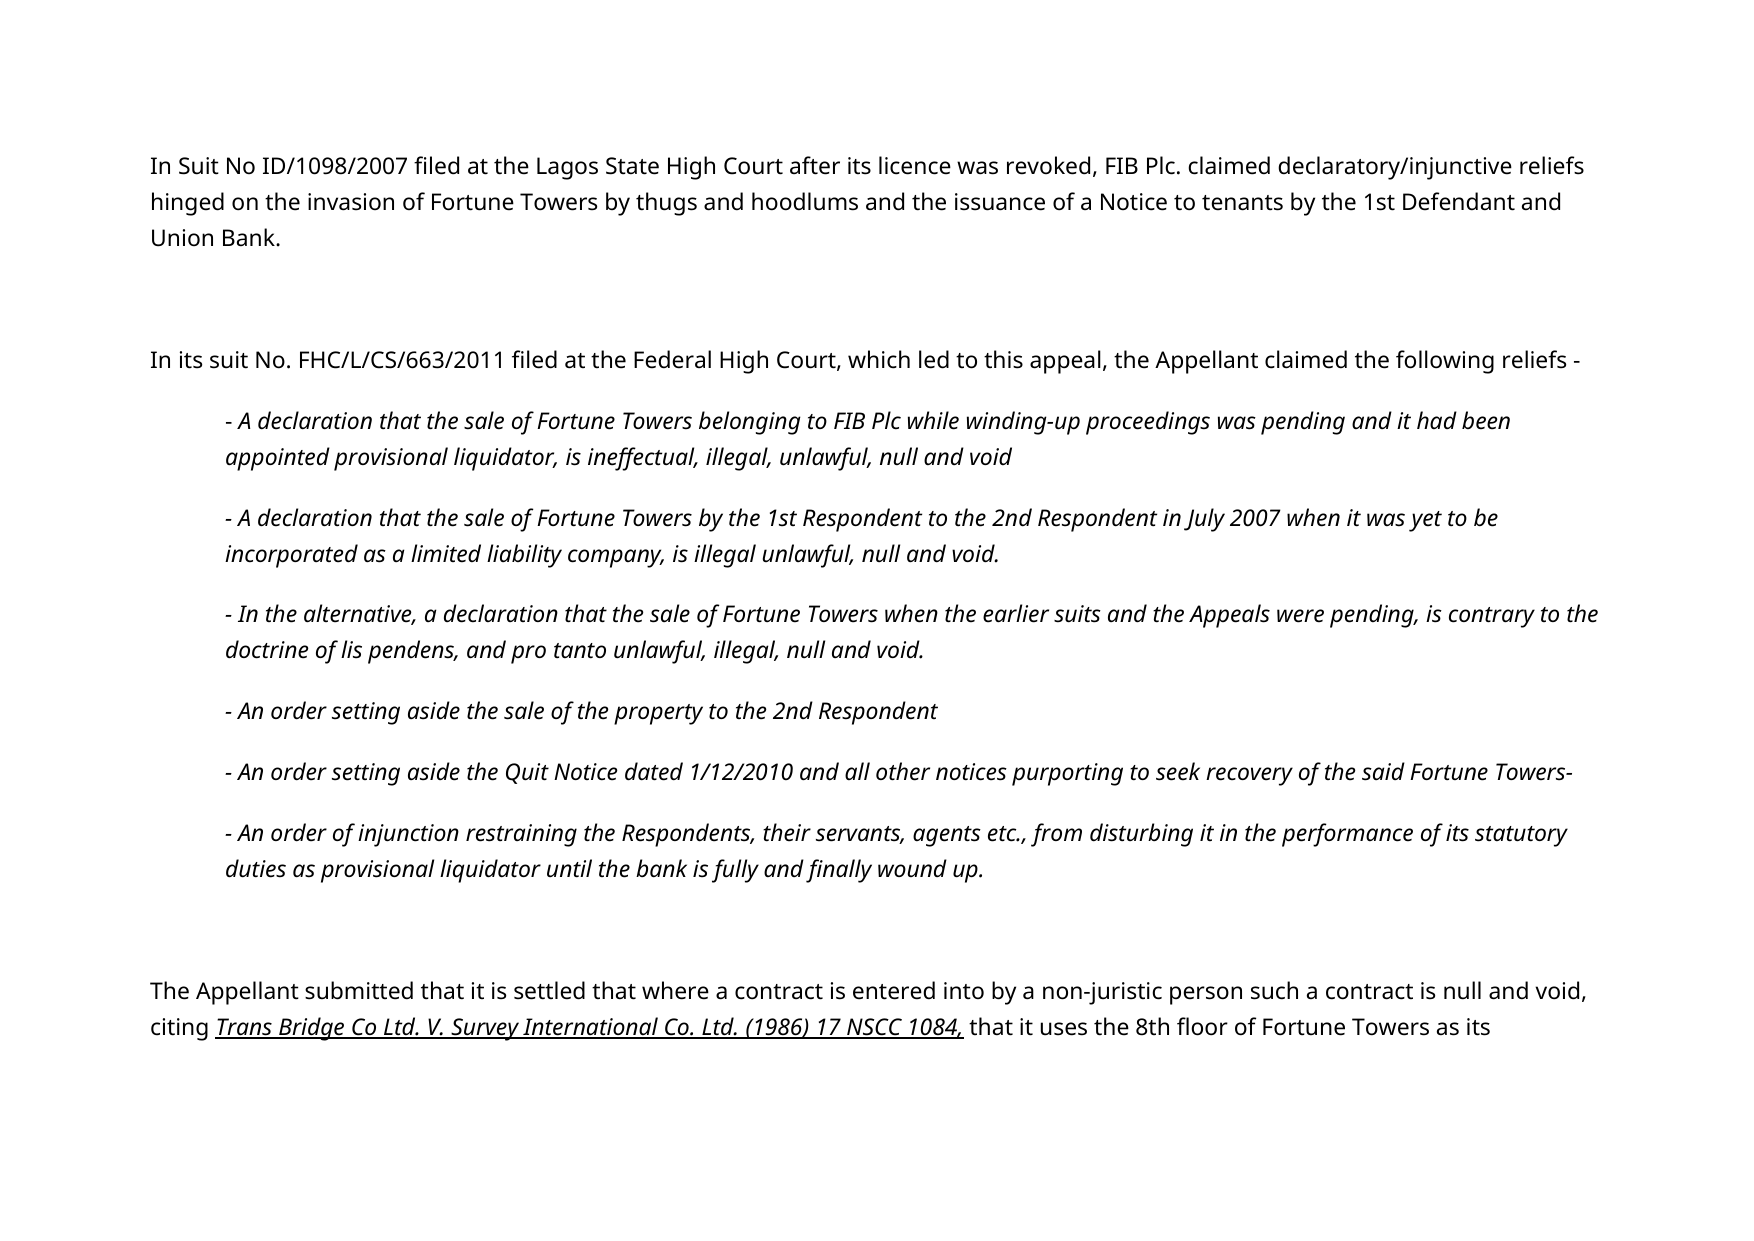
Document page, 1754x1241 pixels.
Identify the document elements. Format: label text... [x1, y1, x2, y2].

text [150, 975, 1604, 1042]
text - A declaration that the sale of Fortune Towers by the 1st Respondent to the 2nd Respondent in July 2007 when it was yet to be incorporated as a limited liability company, is illegal unlawful, null and void. [225, 502, 1604, 569]
text - An order setting aside the sale of the property to the 2nd Respondent [225, 695, 1604, 727]
text In its suit No. FHC/L/CS/663/2011 filed at the Federal High Court, which led to this appeal, the Appellant claimed the following reliefs - [150, 344, 1604, 375]
text In Suit No ID/1098/2007 filed at the Lagos State High Court after its licence was revoked, FIB Plc. claimed declaratory/injunctive reliefs hinged on the invasion of Fortune Towers by thugs and hoodlums and the issuance of a Notice to tenants by the 1st Defendant and Union Bank. [150, 150, 1604, 253]
text - An order of injunction restraining the Respondents, their servants, agents etc., from disturbing it in the performance of its statutory duties as provisional liquidator until the bank is fully and finally wound up. [225, 817, 1604, 884]
text - In the alternative, a declaration that the sale of Fortune Towers when the earlier suits and the Appeals were pending, is contrary to the doctrine of lis pendens, and pro tanto unlawful, illegal, null and void. [225, 598, 1604, 666]
text - A declaration that the sale of Fortune Towers belonging to FIB Plc while winding-up proceedings was pending and it had been appointed provisional liquidator, is ineffectual, illegal, unlawful, null and void [225, 405, 1604, 472]
text - An order setting aside the Quit Notice dated 1/12/2010 and all other notices purporting to seek recovery of the said Fortune Towers- [225, 756, 1604, 787]
